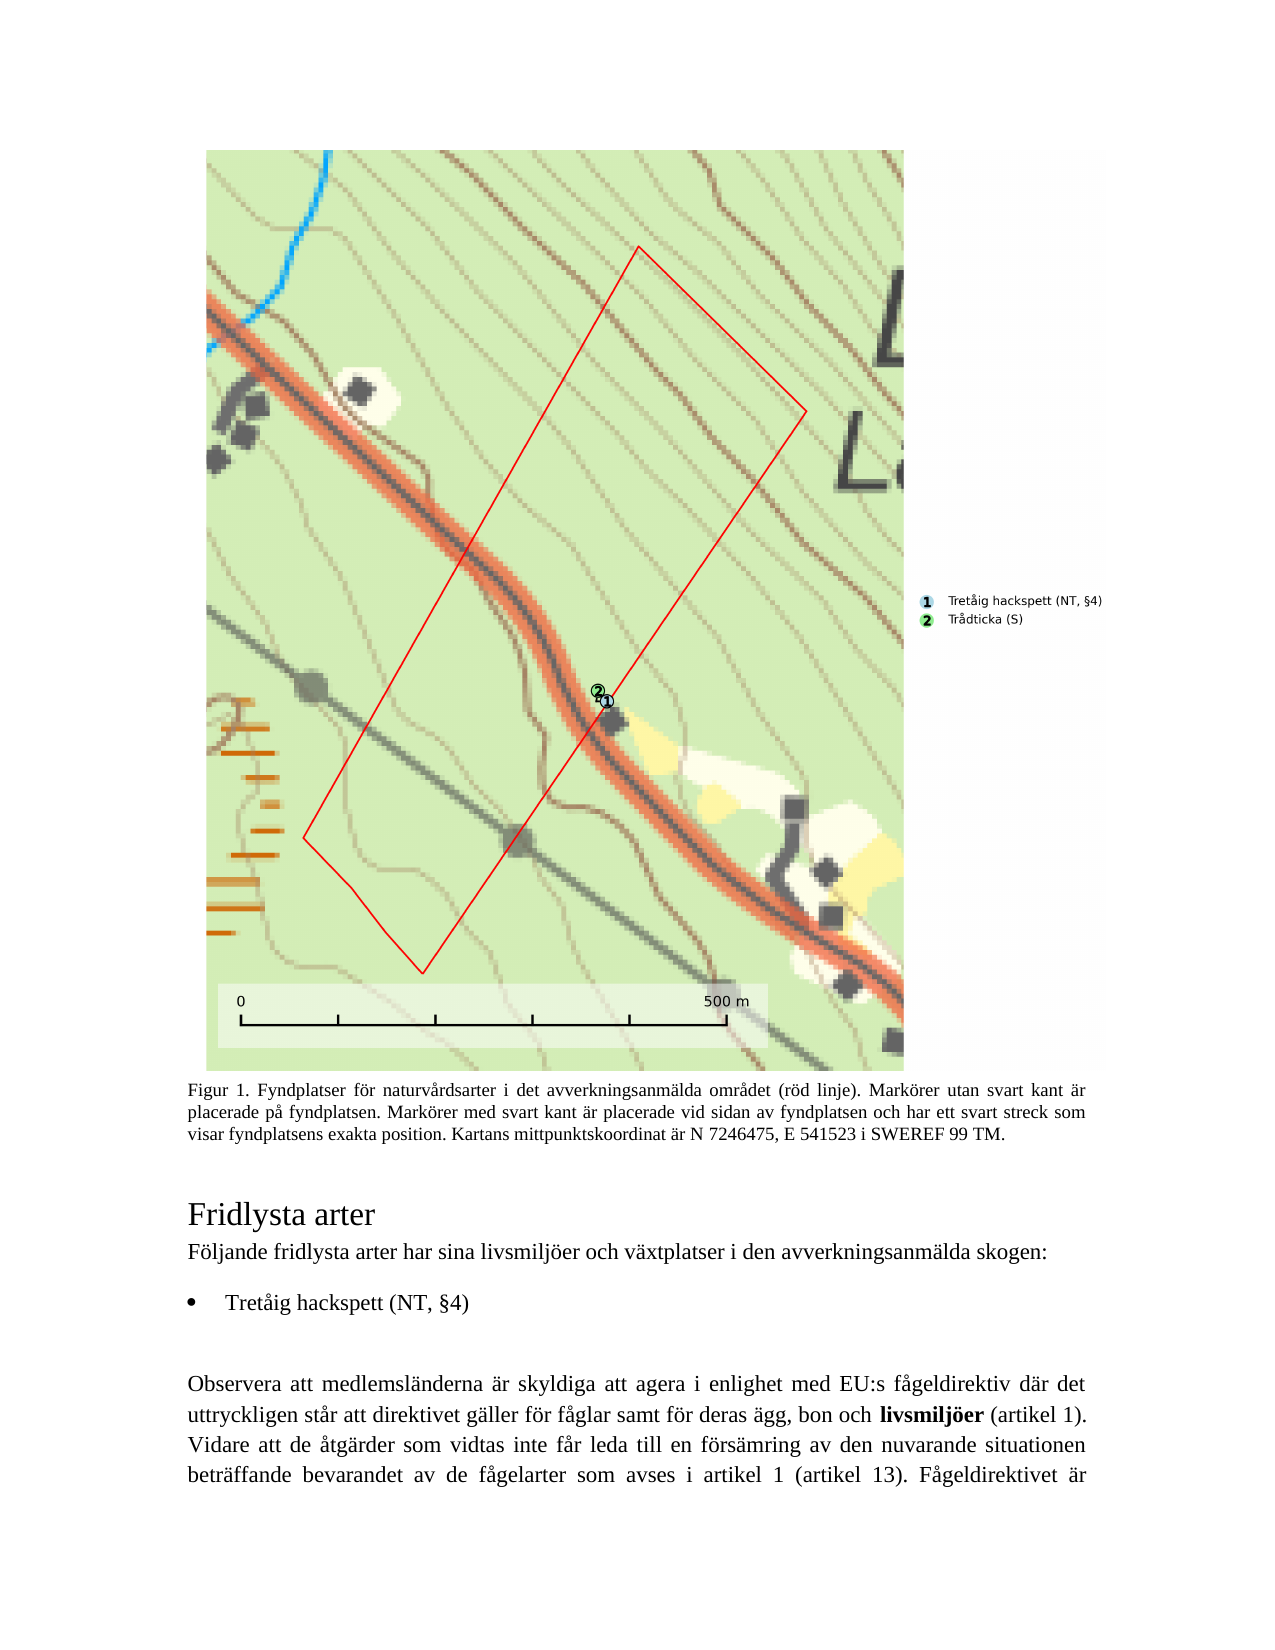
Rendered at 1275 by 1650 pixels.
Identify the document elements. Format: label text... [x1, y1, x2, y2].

text Följande fridlysta arter har sina livsmiljöer och växtplatser i den avverkningsanmälda skogen: [187, 1238, 1087, 1264]
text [187, 1340, 1087, 1487]
text Figur 1. Fyndplatser för naturvårdsarter i det avverkningsanmälda området (röd linje). Markörer utan svart kant är placerade på fyndplatsen. Markörer med svart kant är placerade vid sidan av fyndplatsen och har ett svart streck som visar fyndplatsens exakta position. Kartans mittpunktskoordinat är N 7246475, E 541523 i SWEREF 99 TM. [187, 1079, 1087, 1144]
picture [206, 150, 1107, 1071]
subtitle Fridlysta arter [187, 1194, 1087, 1232]
list Tretåig hackspett (NT, §4) [187, 1289, 1087, 1316]
